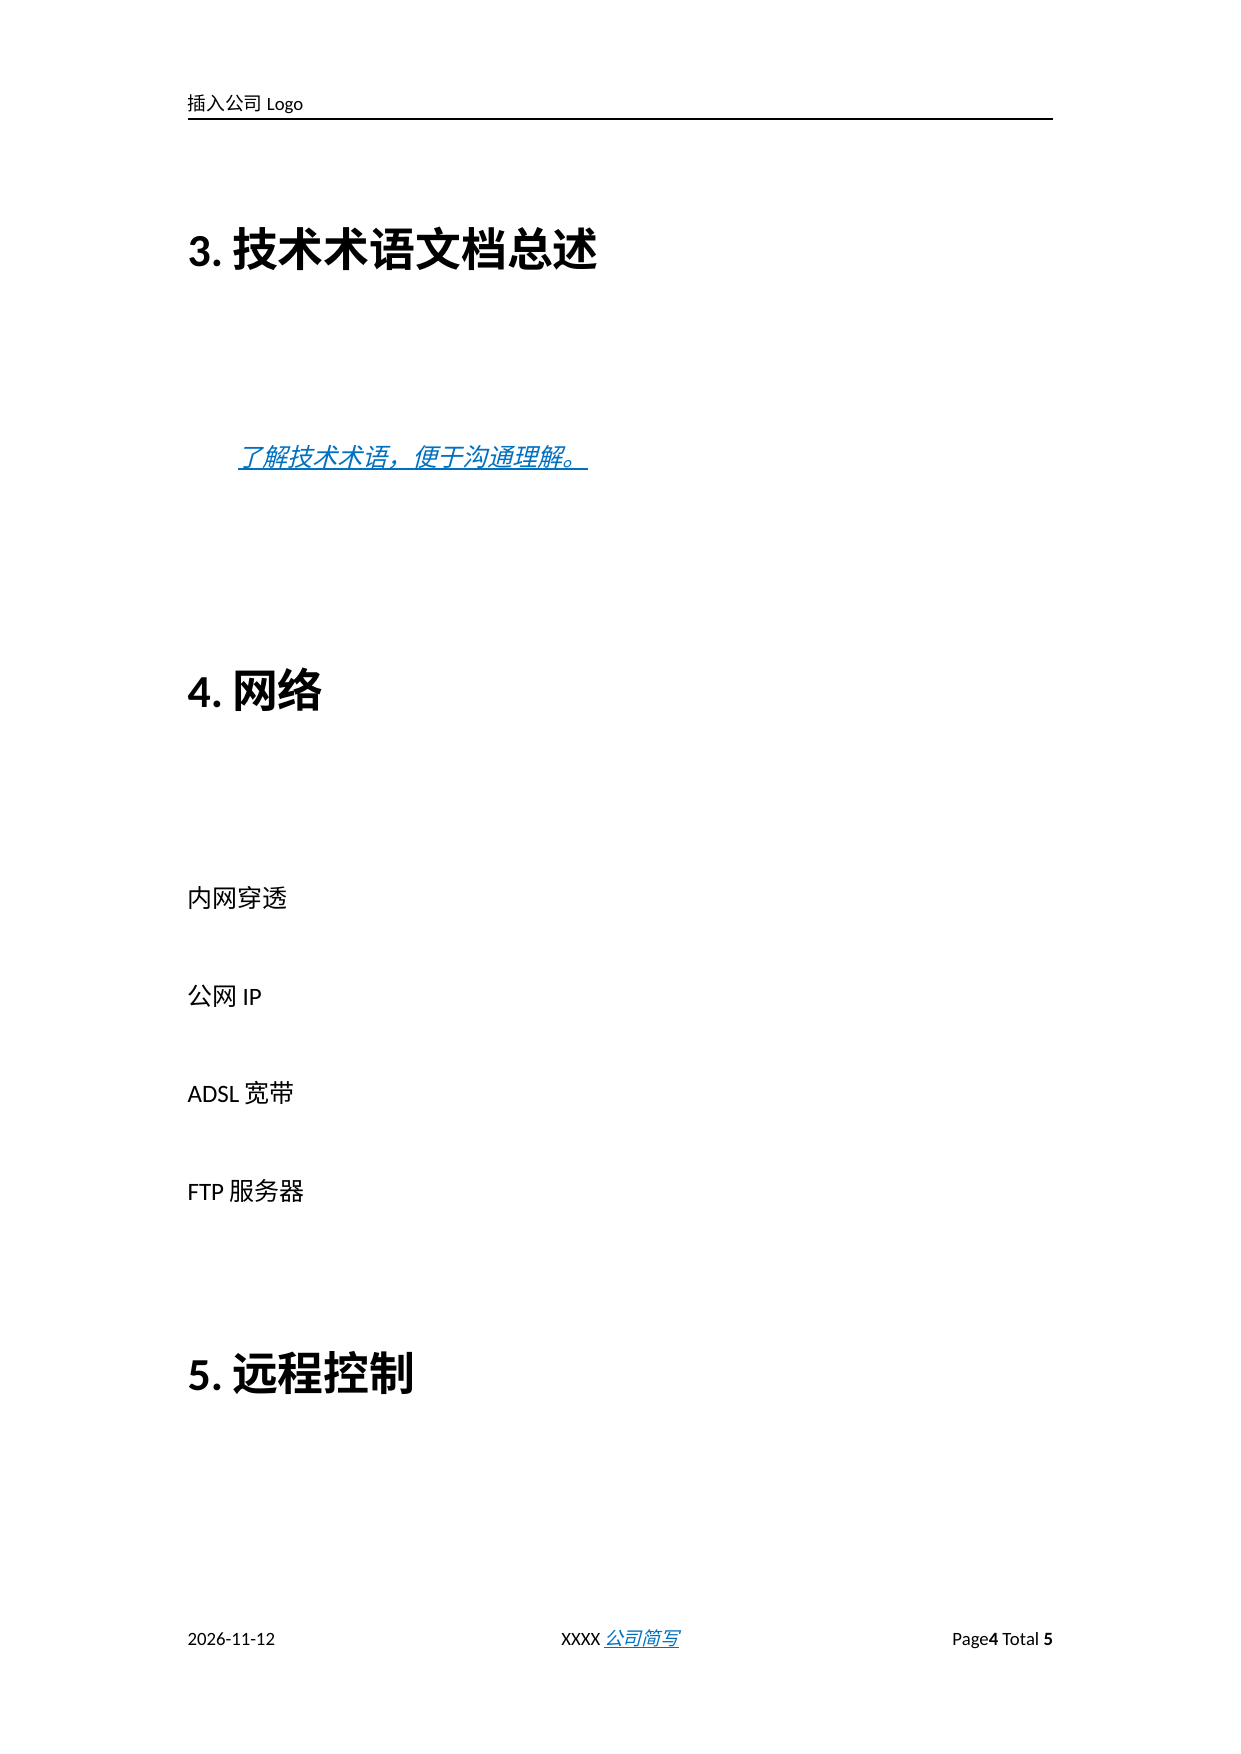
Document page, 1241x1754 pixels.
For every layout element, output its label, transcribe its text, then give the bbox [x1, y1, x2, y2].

subtitle 技术术语文档总述 [187, 197, 1053, 295]
subtitle 网络 [187, 639, 1053, 736]
text ADSL宽带 [187, 1059, 1053, 1124]
text FTP服务器 [187, 1157, 1053, 1222]
subtitle 远程控制 [187, 1322, 1053, 1420]
text 了解技术术语，便于沟通理解。 [187, 423, 1053, 488]
text 公网IP [187, 962, 1053, 1027]
text 内网穿透 [187, 864, 1053, 929]
